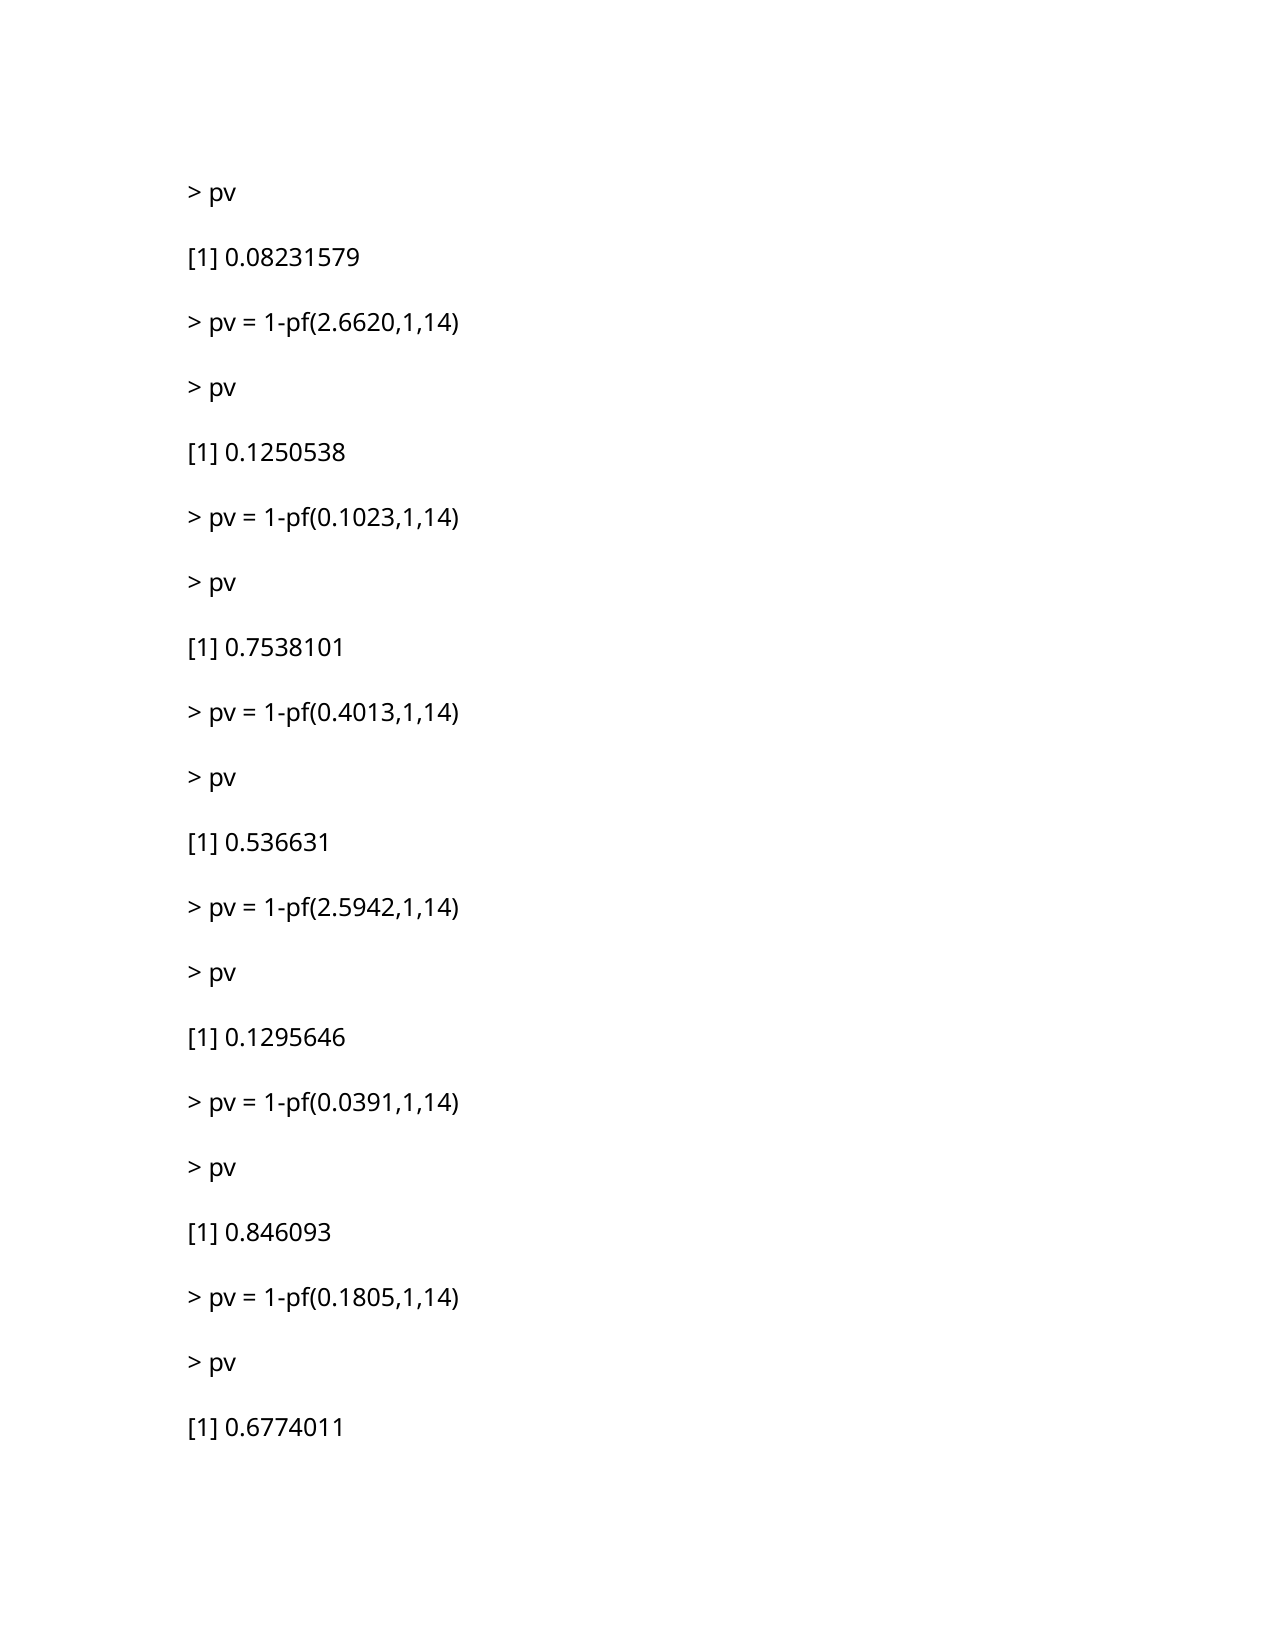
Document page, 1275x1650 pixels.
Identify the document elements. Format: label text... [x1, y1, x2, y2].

text > pv = 1-pf(0.1805,1,14) [187, 1264, 1087, 1329]
text [1] 0.7538101 [187, 614, 1087, 679]
text > pv [187, 159, 1087, 224]
text > pv = 1-pf(0.4013,1,14) [187, 679, 1087, 744]
text > pv = 1-pf(2.6620,1,14) [187, 289, 1087, 354]
text > pv [187, 939, 1087, 1004]
text > pv = 1-pf(2.5942,1,14) [187, 874, 1087, 939]
text [1] 0.536631 [187, 809, 1087, 874]
text > pv = 1-pf(0.1023,1,14) [187, 484, 1087, 549]
text [1] 0.1295646 [187, 1004, 1087, 1069]
text [1] 0.08231579 [187, 224, 1087, 289]
text > pv [187, 549, 1087, 614]
text [1] 0.1250538 [187, 419, 1087, 484]
text > pv [187, 744, 1087, 809]
text > pv [187, 354, 1087, 419]
text [1] 0.846093 [187, 1199, 1087, 1264]
text [1] 0.6774011 [187, 1394, 1087, 1459]
text > pv [187, 1134, 1087, 1199]
text > pv = 1-pf(0.0391,1,14) [187, 1069, 1087, 1134]
text > pv [187, 1329, 1087, 1394]
